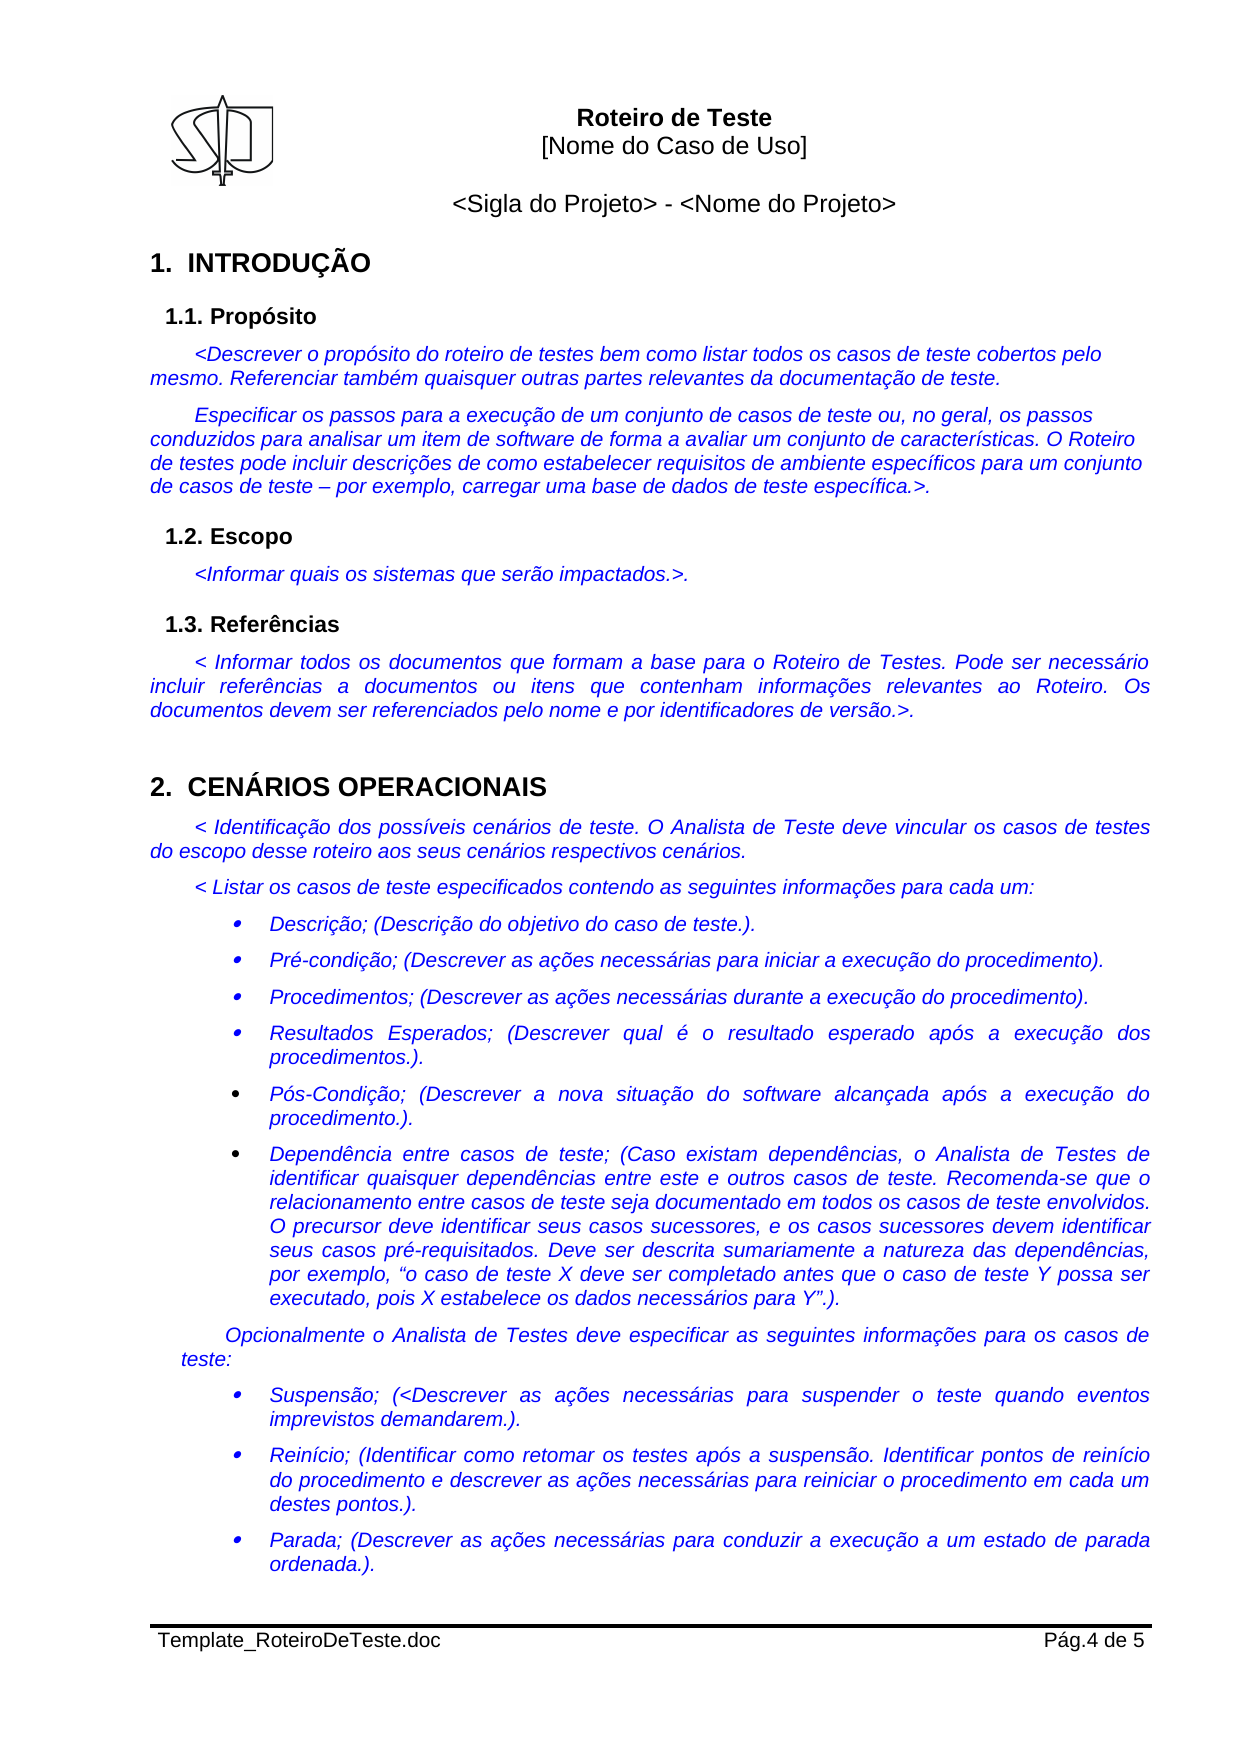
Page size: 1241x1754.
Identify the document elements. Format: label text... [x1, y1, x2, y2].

text <Informar quais os sistemas que serão impactados.>. [150, 562, 1152, 586]
list Reinício; (Identificar como retomar os testes após a suspensão. Identificar pontos de reinício do procedimento e descrever as ações necessárias para reiniciar o procedimento em cada um destes pontos.). [232, 1443, 1152, 1515]
text CENÁRIOS OPERACIONAIS [150, 771, 1152, 802]
list Pós-Condição; (Descrever a nova situação do software alcançada após a execução do procedimento.). [232, 1082, 1152, 1129]
text < Listar os casos de teste especificados contendo as seguintes informações para cada um: [150, 875, 1152, 899]
text INTRODUÇÃO [150, 247, 1152, 278]
text < Identificação dos possíveis cenários de teste. O Analista de Teste deve vincular os casos de testes do escopo desse roteiro aos seus cenários respectivos cenários. [150, 814, 1152, 862]
list Parada; (Descrever as ações necessárias para conduzir a execução a um estado de parada ordenada.). [232, 1528, 1152, 1576]
text Especificar os passos para a execução de um conjunto de casos de teste ou, no geral, os passos conduzidos para analisar um item de software de forma a avaliar um conjunto de características. O Roteiro de testes pode incluir descrições de como estabelecer requisitos de ambiente específicos para um conjunto de casos de teste – por exemplo, carregar uma base de dados de teste específica.>. [150, 402, 1152, 498]
text < Informar todos os documentos que formam a base para o Roteiro de Testes. Pode ser necessário incluir referências a documentos ou itens que contenham informações relevantes ao Roteiro. Os documentos devem ser referenciados pelo nome e por identificadores de versão.>. [150, 650, 1152, 722]
list Pré-condição; (Descrever as ações necessárias para iniciar a execução do procedimento). [232, 948, 1152, 972]
list Resultados Esperados; (Descrever qual é o resultado esperado após a execução dos procedimentos.). [232, 1021, 1152, 1069]
text Propósito [165, 303, 1152, 329]
text Opcionalmente o Analista de Testes deve especificar as seguintes informações para os casos de teste: [181, 1322, 1152, 1370]
list Dependência entre casos de teste; (Caso existam dependências, o Analista de Testes de identificar quaisquer dependências entre este e outros casos de teste. Recomenda-se que o relacionamento entre casos de teste seja documentado em todos os casos de teste envolvidos. O precursor deve identificar seus casos sucessores, e os casos sucessores devem identificar seus casos pré-requisitados. Deve ser descrita sumariamente a natureza das dependências, por exemplo, “o caso de teste X deve ser completado antes que o caso de teste Y possa ser executado, pois X estabelece os dados necessários para Y”.). [232, 1142, 1152, 1310]
list Suspensão; (<Descrever as ações necessárias para suspender o teste quando eventos imprevistos demandarem.). [232, 1383, 1152, 1431]
list Procedimentos; (Descrever as ações necessárias durante a execução do procedimento). [232, 984, 1152, 1008]
text <Descrever o propósito do roteiro de testes bem como listar todos os casos de teste cobertos pelo mesmo. Referenciar também quaisquer outras partes relevantes da documentação de teste. [150, 342, 1152, 390]
text Referências [165, 611, 1152, 637]
text Escopo [165, 523, 1152, 549]
list Descrição; (Descrição do objetivo do caso de teste.). [232, 911, 1152, 935]
